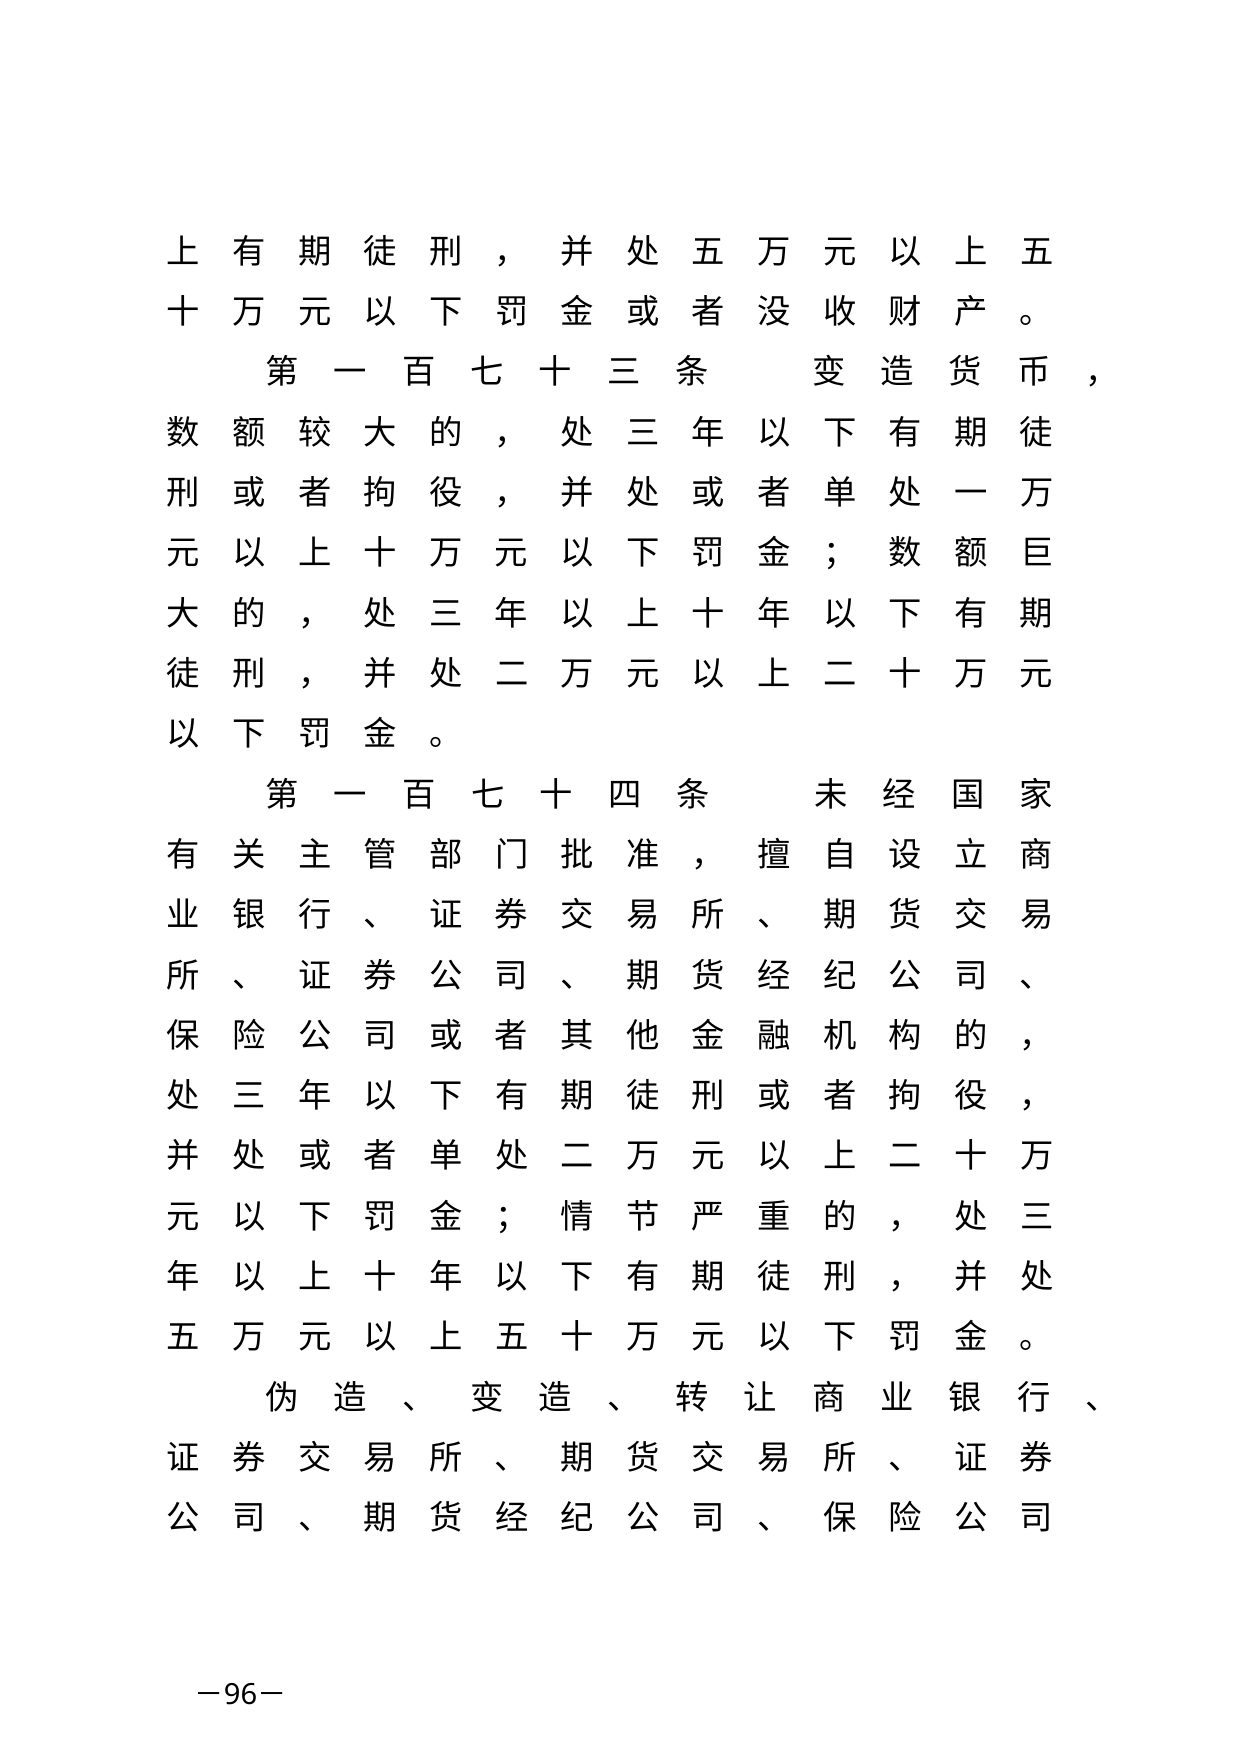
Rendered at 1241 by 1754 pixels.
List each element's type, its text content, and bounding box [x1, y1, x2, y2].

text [167, 1364, 1085, 1545]
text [167, 218, 1085, 339]
text 第一百七十三条 变造货币，数额较大的，处三年以下有期徒刑或者拘役，并处或者单处一万元以上十万元以下罚金；数额巨大的，处三年以上十年以下有期徒刑，并处二万元以上二十万元以下罚金。 [167, 339, 1085, 761]
text 第一百七十四条 未经国家有关主管部门批准，擅自设立商业银行、证券交易所、期货交易所、证券公司、期货经纪公司、保险公司或者其他金融机构的，处三年以下有期徒刑或者拘役，并处或者单处二万元以上二十万元以下罚金；情节严重的，处三年以上十年以下有期徒刑，并处五万元以上五十万元以下罚金。 [167, 761, 1085, 1364]
